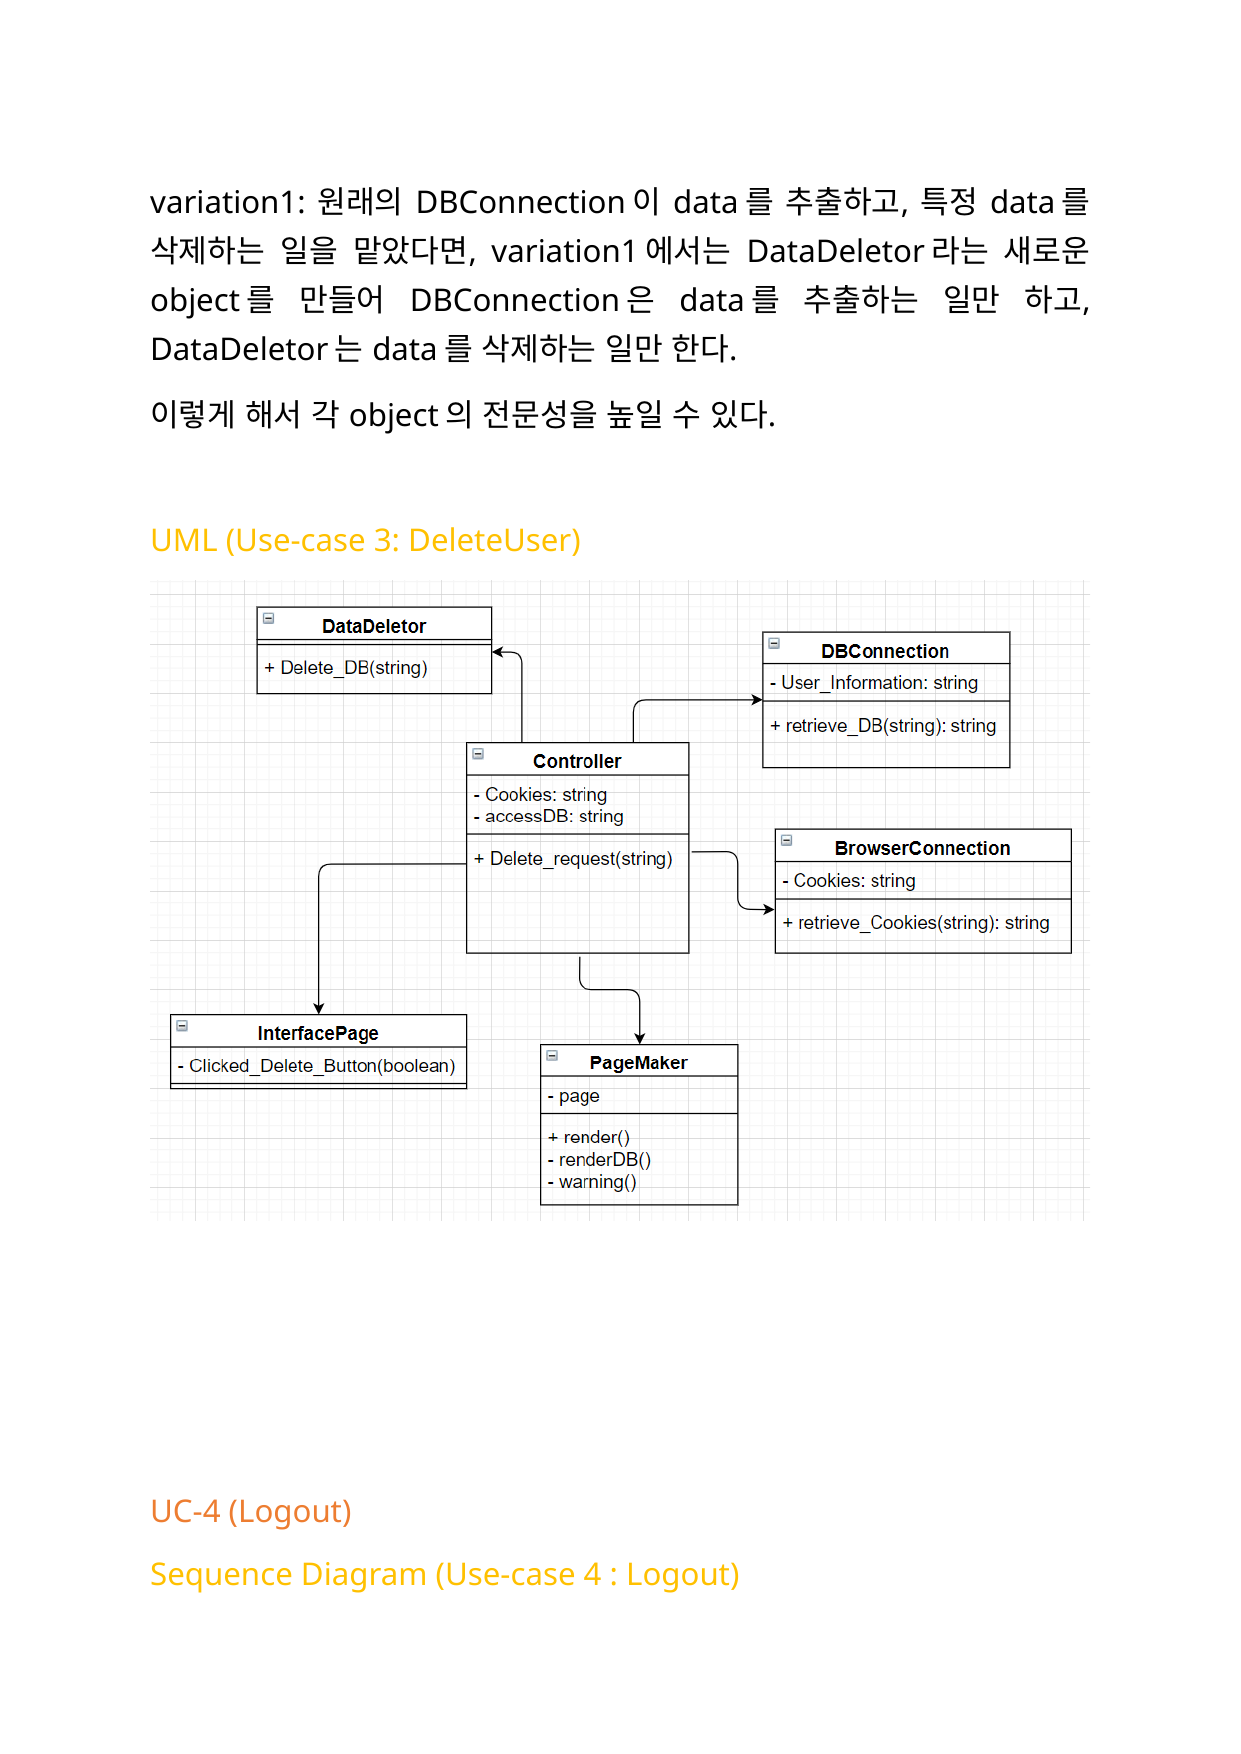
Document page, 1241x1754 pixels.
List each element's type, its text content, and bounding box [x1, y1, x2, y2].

text UML (Use-case 3: DeleteUser) [150, 518, 1090, 561]
text 이렇게 해서 각 object의 전문성을 높일 수 있다. [150, 390, 1090, 435]
text Sequence Diagram (Use-case 4 : Logout) [150, 1552, 1090, 1595]
text UC-4 (Logout) [150, 1489, 1090, 1532]
picture [150, 580, 1091, 1221]
text variation1: 원래의 DBConnection이 data를 추출하고, 특정 data를 삭제하는 일을 맡았다면, variation1에서는 DataDeletor라는 새로운 object를 만들어 DBConnection은 data를 추출하는 일만 하고, DataDeletor는 data를 삭제하는 일만 한다. [150, 177, 1090, 369]
